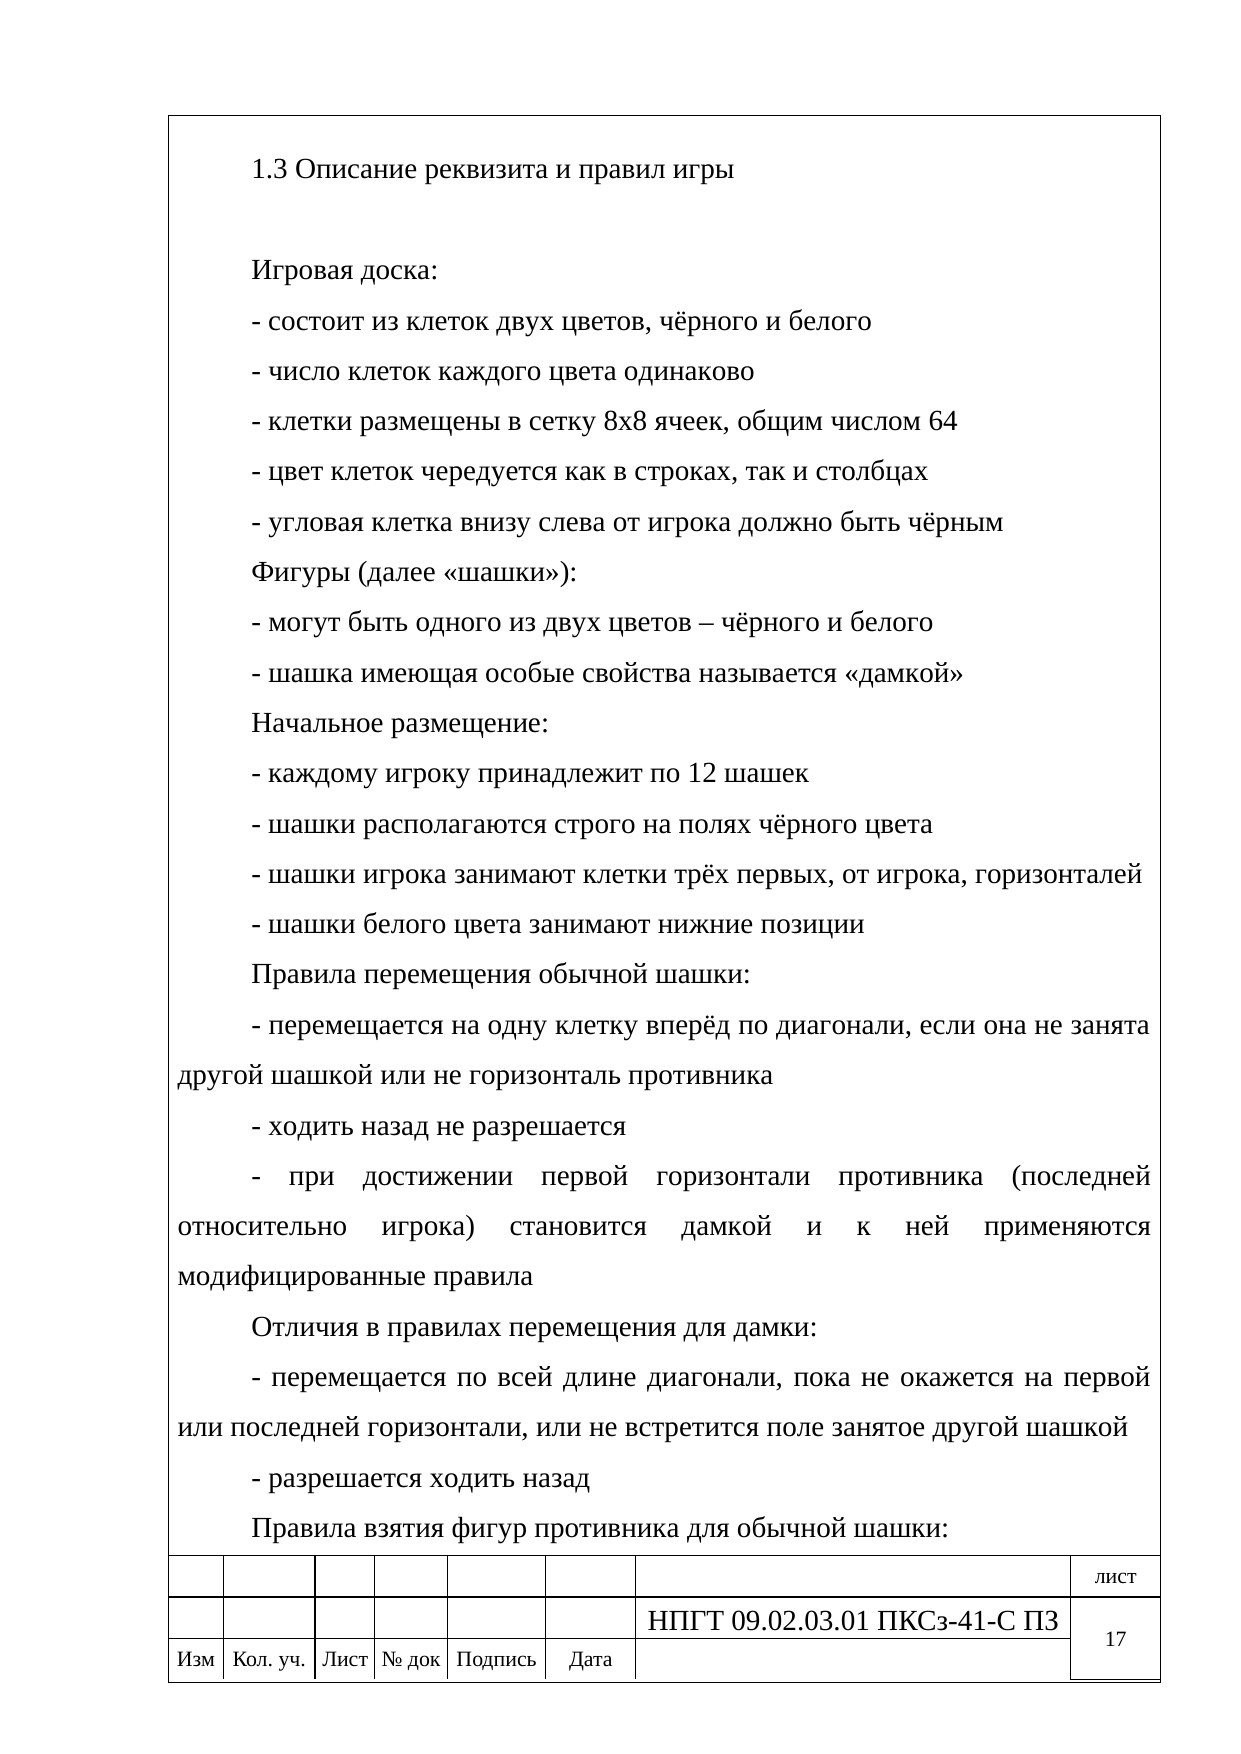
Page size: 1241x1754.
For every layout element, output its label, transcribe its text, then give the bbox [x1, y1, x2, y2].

text - при достижении первой горизонтали противника (последней относительно игрока) становится дамкой и к ней применяются модифицированные правила [177, 1158, 1152, 1292]
text - цвет клеток чередуется как в строках, так и столбцах [177, 453, 1152, 487]
text - шашки белого цвета занимают нижние позиции [177, 906, 1152, 940]
text - могут быть одного из двух цветов – чёрного и белого [177, 604, 1152, 638]
text - шашки игрока занимают клетки трёх первых, от игрока, горизонталей [177, 856, 1152, 889]
text Игровая доска: [177, 252, 1152, 286]
text - перемещается по всей длине диагонали, пока не окажется на первой или последней горизонтали, или не встретится поле занятое другой шашкой [177, 1359, 1152, 1443]
text - клетки размещены в сетку 8х8 ячеек, общим числом 64 [177, 403, 1152, 437]
text - число клеток каждого цвета одинаково [177, 353, 1152, 386]
text - ходить назад не разрешается [177, 1108, 1152, 1141]
text Начальное размещение: [177, 705, 1152, 739]
text Правила взятия фигур противника для обычной шашки: [177, 1510, 1152, 1544]
text - состоит из клеток двух цветов, чёрного и белого [177, 303, 1152, 336]
subtitle 1.3 Описание реквизита и правил игры [177, 152, 1152, 185]
text - разрешается ходить назад [177, 1460, 1152, 1493]
text - каждому игроку принадлежит по 12 шашек [177, 755, 1152, 789]
text Отличия в правилах перемещения для дамки: [177, 1309, 1152, 1342]
text - угловая клетка внизу слева от игрока должно быть чёрным [177, 504, 1152, 537]
text Правила перемещения обычной шашки: [177, 957, 1152, 990]
text - шашки располагаются строго на полях чёрного цвета [177, 806, 1152, 839]
text - перемещается на одну клетку вперёд по диагонали, если она не занята другой шашкой или не горизонталь противника [177, 1007, 1152, 1091]
text - шашка имеющая особые свойства называется «дамкой» [177, 655, 1152, 688]
text Фигуры (далее «шашки»): [177, 554, 1152, 588]
